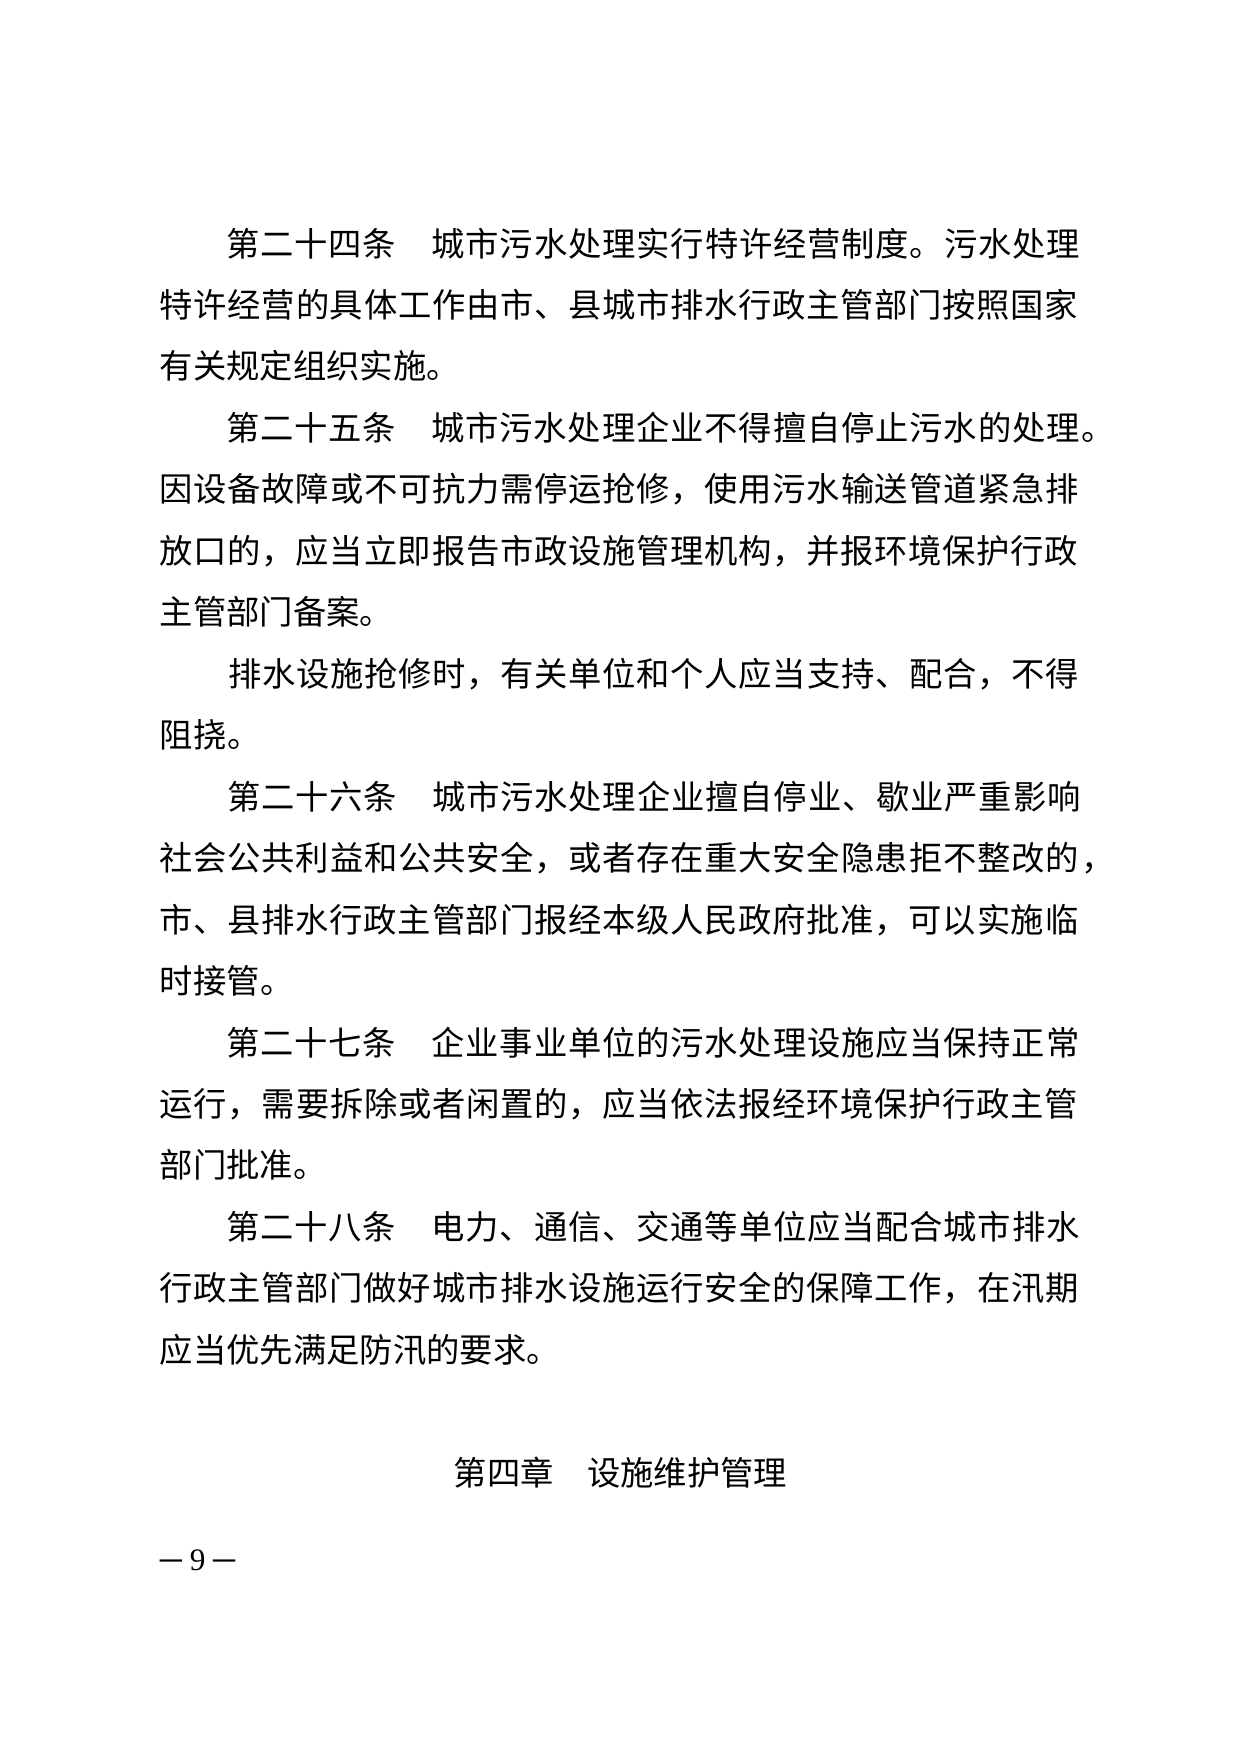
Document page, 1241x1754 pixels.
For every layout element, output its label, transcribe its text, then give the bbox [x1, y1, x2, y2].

text 第四章 设施维护管理 [159, 1436, 1081, 1497]
text 第二十七条 企业事业单位的污水处理设施应当保持正常运行，需要拆除或者闲置的，应当依法报经环境保护行政主管部门批准。 [159, 1006, 1081, 1190]
text 第二十八条 电力、通信、交通等单位应当配合城市排水行政主管部门做好城市排水设施运行安全的保障工作，在汛期应当优先满足防汛的要求。 [159, 1190, 1081, 1374]
text 第二十六条 城市污水处理企业擅自停业、歇业严重影响社会公共利益和公共安全，或者存在重大安全隐患拒不整改的，市、县排水行政主管部门报经本级人民政府批准，可以实施临时接管。 [159, 760, 1081, 1006]
text 排水设施抢修时，有关单位和个人应当支持、配合，不得阻挠。 [159, 637, 1081, 760]
text 第二十四条 城市污水处理实行特许经营制度。污水处理特许经营的具体工作由市、县城市排水行政主管部门按照国家有关规定组织实施。 [159, 207, 1081, 391]
text 第二十五条 城市污水处理企业不得擅自停止污水的处理。因设备故障或不可抗力需停运抢修，使用污水输送管道紧急排放口的，应当立即报告市政设施管理机构，并报环境保护行政主管部门备案。 [159, 391, 1081, 637]
